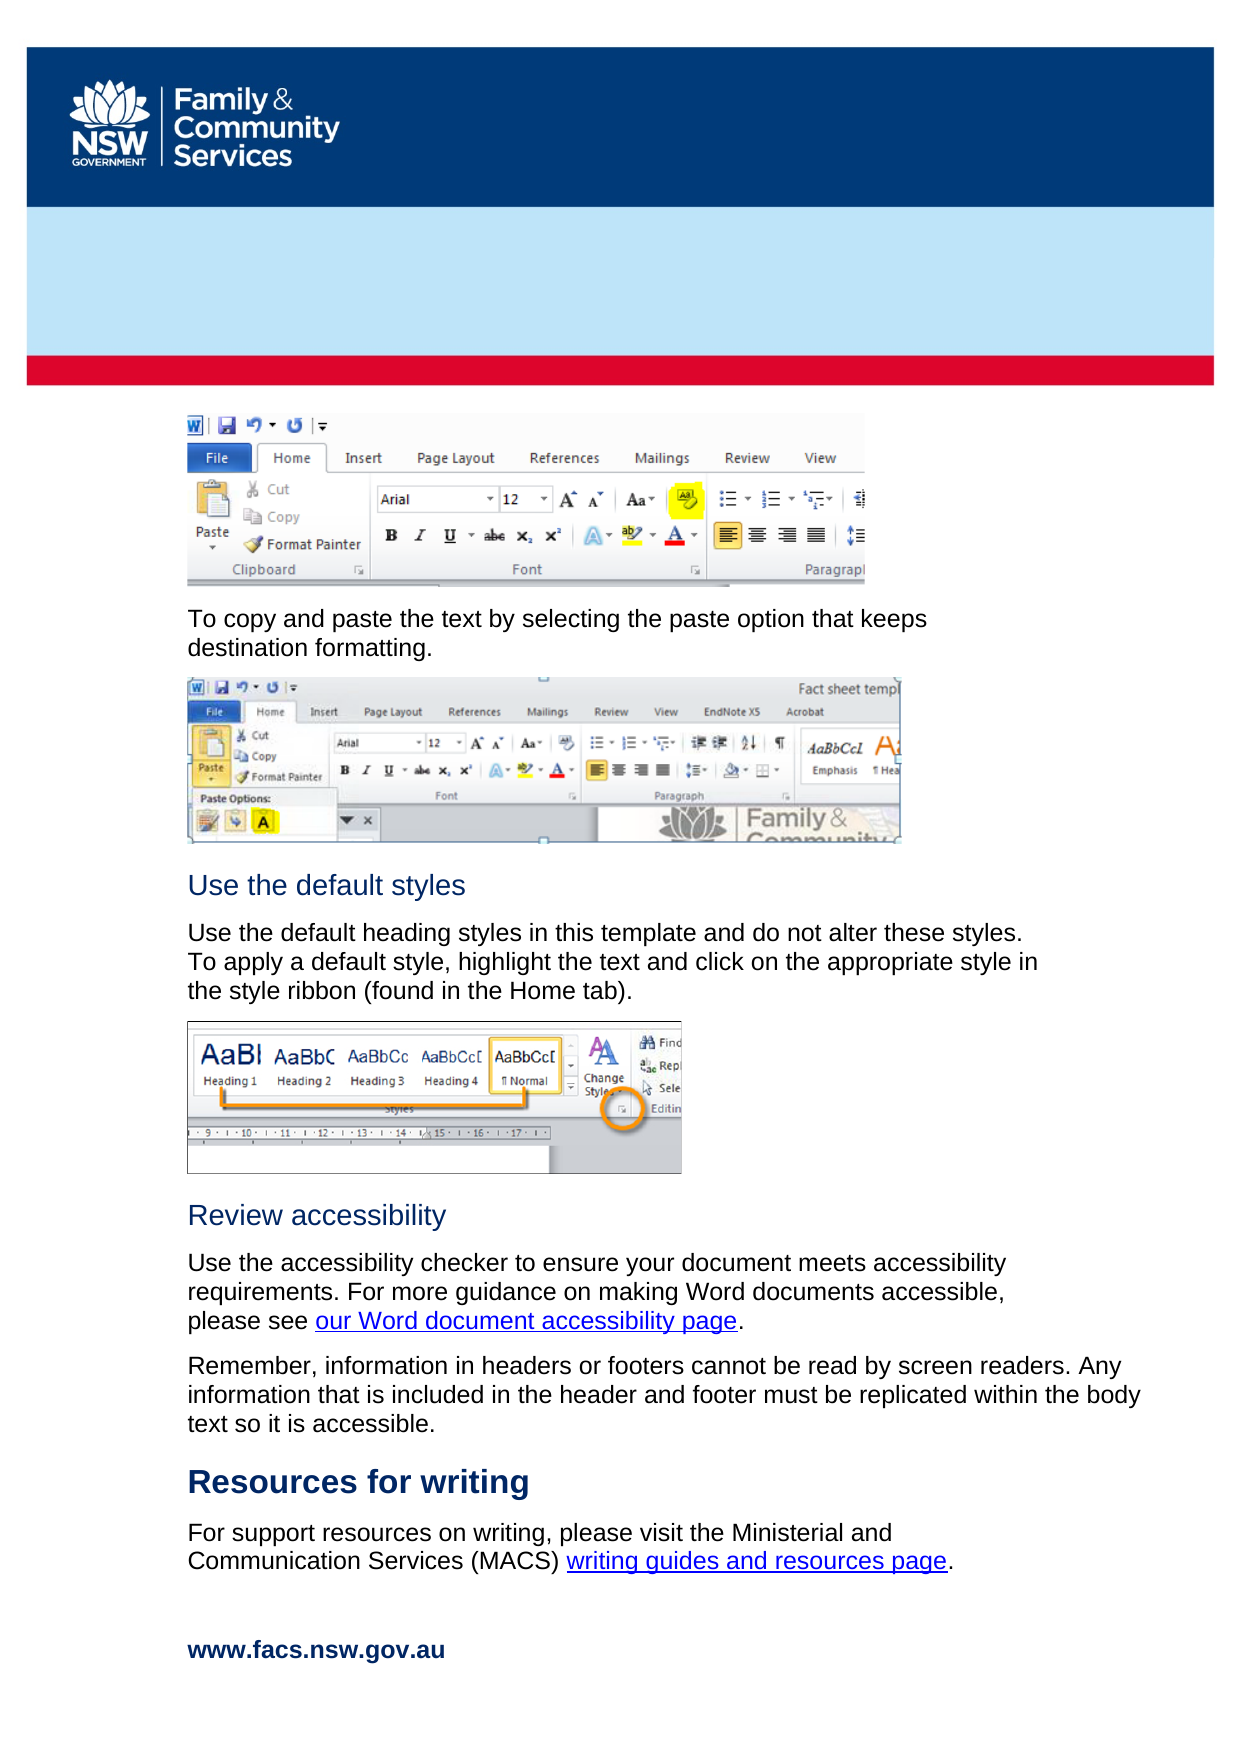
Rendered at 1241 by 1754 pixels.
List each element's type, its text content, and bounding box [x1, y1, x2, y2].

text Use the accessibility checker to ensure your document meets accessibility requirements. For more guidance on making Word documents accessible, please see our Word document accessibility page. [187, 1248, 1053, 1334]
picture [0, 17, 1241, 1754]
text For support resources on writing, please visit the Ministerial and Communication Services (MACS) writing guides and resources page. [187, 1518, 1053, 1575]
subtitle Resources for writing [187, 1462, 1053, 1501]
text Use the default heading styles in this template and do not alter these styles. To apply a default style, highlight the text and click on the appropriate style in the style ribbon (found in the Home tab). [187, 918, 1053, 1005]
subtitle Review accessibility [187, 1198, 1053, 1232]
text To copy and paste the text by selecting the paste option that keeps destination formatting. [187, 604, 1053, 661]
subtitle Use the default styles [187, 868, 1053, 902]
text Remember, information in headers or footers cannot be read by screen readers. Any information that is included in the header and footer must be replicated within the body text so it is accessible. [187, 1351, 1163, 1437]
